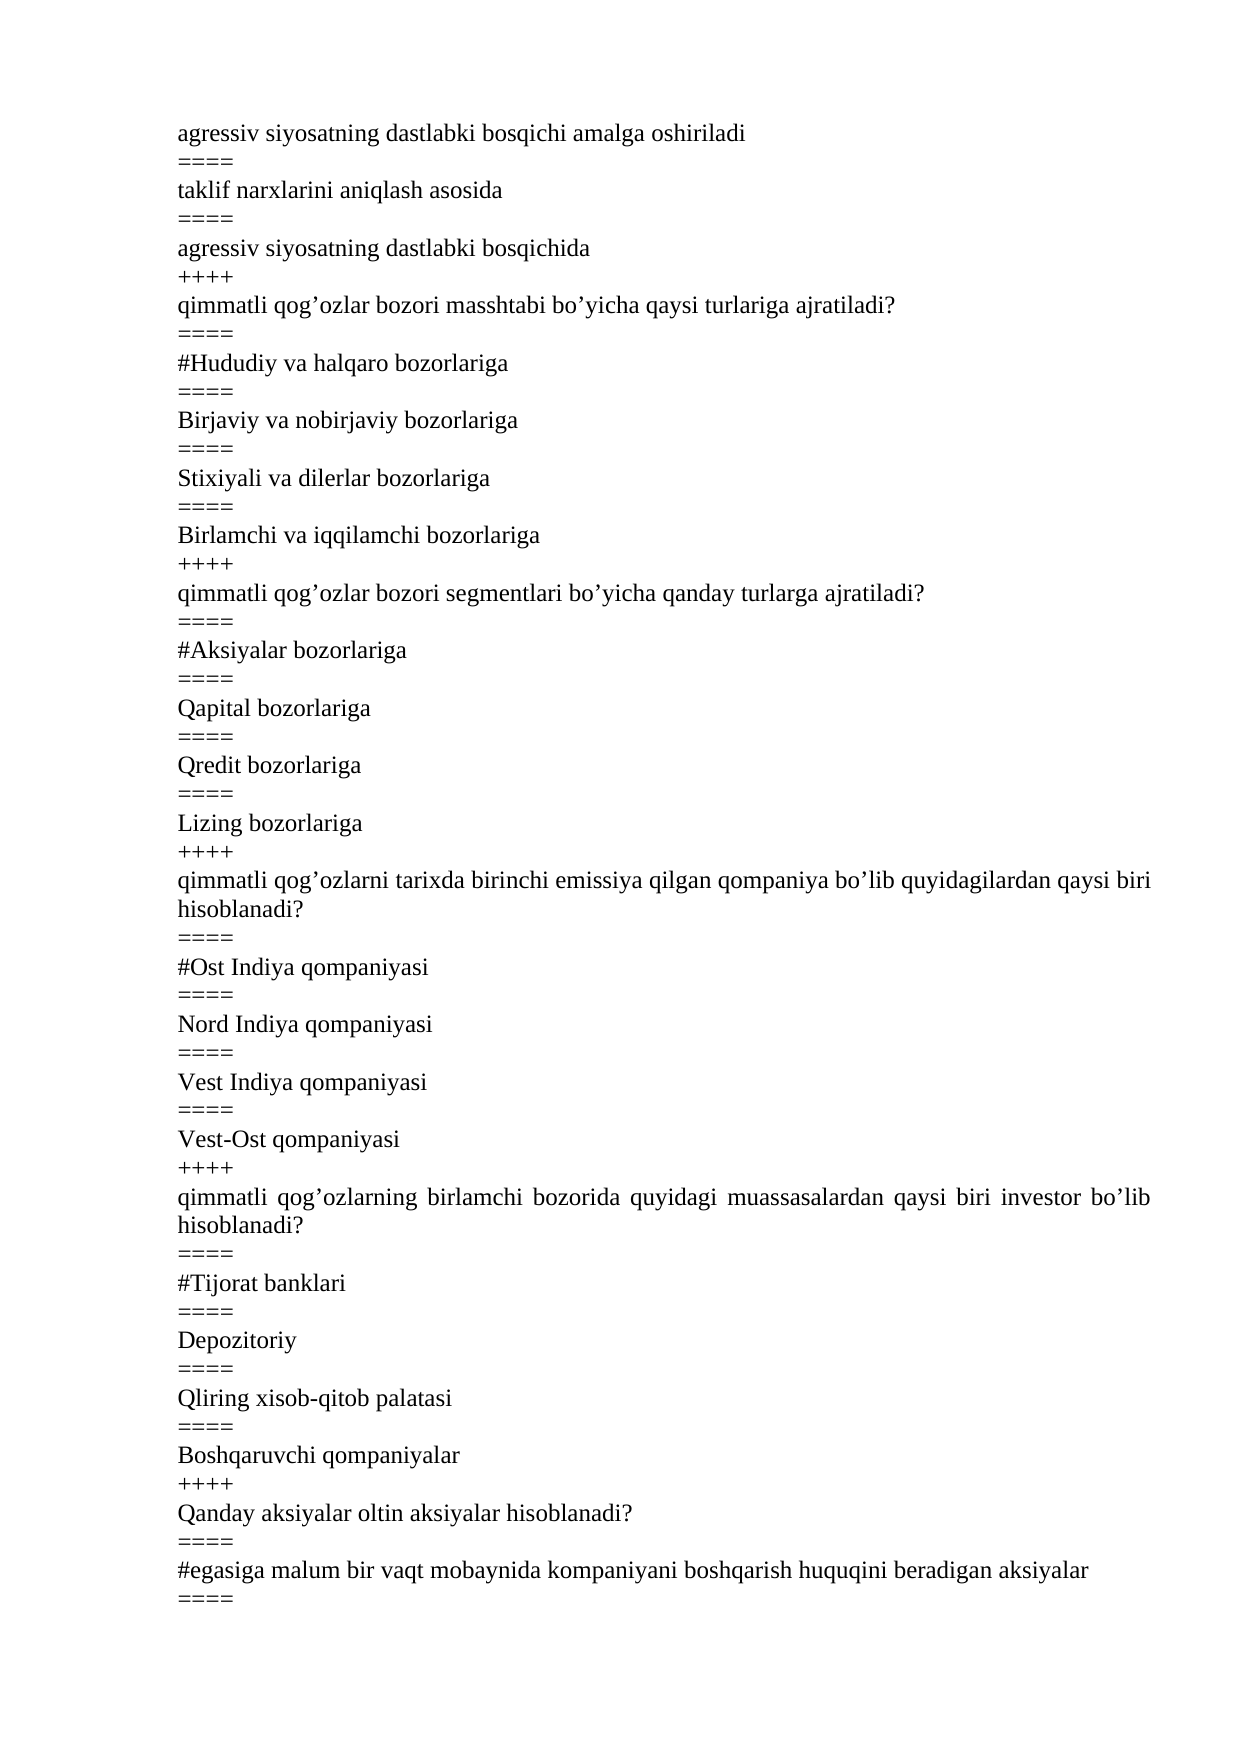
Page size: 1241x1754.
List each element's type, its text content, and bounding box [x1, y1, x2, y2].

text #Ost Indiya qompaniyasi [177, 952, 1152, 981]
text Qredit bozorlariga [177, 751, 1152, 779]
text Birlamchi va iqqilamchi bozorlariga [177, 521, 1152, 549]
text ==== [177, 1412, 1152, 1441]
text Qliring xisob-qitob palatasi [177, 1383, 1152, 1412]
text ==== [177, 722, 1152, 751]
text ==== [177, 981, 1152, 1009]
text Vest-Ost qompaniyasi [177, 1124, 1152, 1153]
text ++++ [177, 1469, 1152, 1498]
text ==== [177, 923, 1152, 952]
text ++++ [177, 262, 1152, 291]
text #Aksiyalar bozorlariga [177, 636, 1152, 664]
text ++++ [177, 1153, 1152, 1182]
text qimmatli qog’ozlar bozori masshtabi bo’yicha qaysi turlariga ajratiladi? [177, 291, 1152, 319]
text ==== [177, 377, 1152, 406]
text ==== [177, 1527, 1152, 1556]
text ==== [177, 1354, 1152, 1383]
text Boshqaruvchi qompaniyalar [177, 1441, 1152, 1469]
text ==== [177, 1096, 1152, 1124]
text ==== [177, 319, 1152, 348]
text ==== [177, 147, 1152, 176]
text ==== [177, 1584, 1152, 1613]
text ==== [177, 492, 1152, 521]
text #Hududiy va halqaro bozorlariga [177, 348, 1152, 377]
text #egasiga malum bir vaqt mobaynida kompaniyani boshqarish huquqini beradigan aksiyalar [177, 1556, 1152, 1584]
text ==== [177, 434, 1152, 463]
text qimmatli qog’ozlarning birlamchi bozorida quyidagi muassasalardan qaysi biri investor bo’lib hisoblanadi? [177, 1182, 1152, 1239]
text ==== [177, 1239, 1152, 1268]
text ==== [177, 1297, 1152, 1326]
text ==== [177, 664, 1152, 693]
text #Tijorat banklari [177, 1268, 1152, 1297]
text ==== [177, 779, 1152, 808]
text agressiv siyosatning dastlabki bosqichi amalga oshiriladi [177, 118, 1152, 147]
text agressiv siyosatning dastlabki bosqichida [177, 233, 1152, 262]
text Qapital bozorlariga [177, 693, 1152, 722]
text ==== [177, 1038, 1152, 1067]
text qimmatli qog’ozlarni tarixda birinchi emissiya qilgan qompaniya bo’lib quyidagilardan qaysi biri hisoblanadi? [177, 866, 1152, 923]
text ++++ [177, 837, 1152, 866]
text Qanday aksiyalar oltin aksiyalar hisoblanadi? [177, 1498, 1152, 1527]
text taklif narxlarini aniqlash asosida [177, 176, 1152, 204]
text Nord Indiya qompaniyasi [177, 1009, 1152, 1038]
text ++++ [177, 549, 1152, 578]
text Vest Indiya qompaniyasi [177, 1067, 1152, 1096]
text ==== [177, 204, 1152, 233]
text Lizing bozorlariga [177, 808, 1152, 837]
text Birjaviy va nobirjaviy bozorlariga [177, 406, 1152, 434]
text ==== [177, 607, 1152, 636]
text Stixiyali va dilerlar bozorlariga [177, 463, 1152, 492]
text qimmatli qog’ozlar bozori segmentlari bo’yicha qanday turlarga ajratiladi? [177, 578, 1152, 607]
text Depozitoriy [177, 1326, 1152, 1354]
